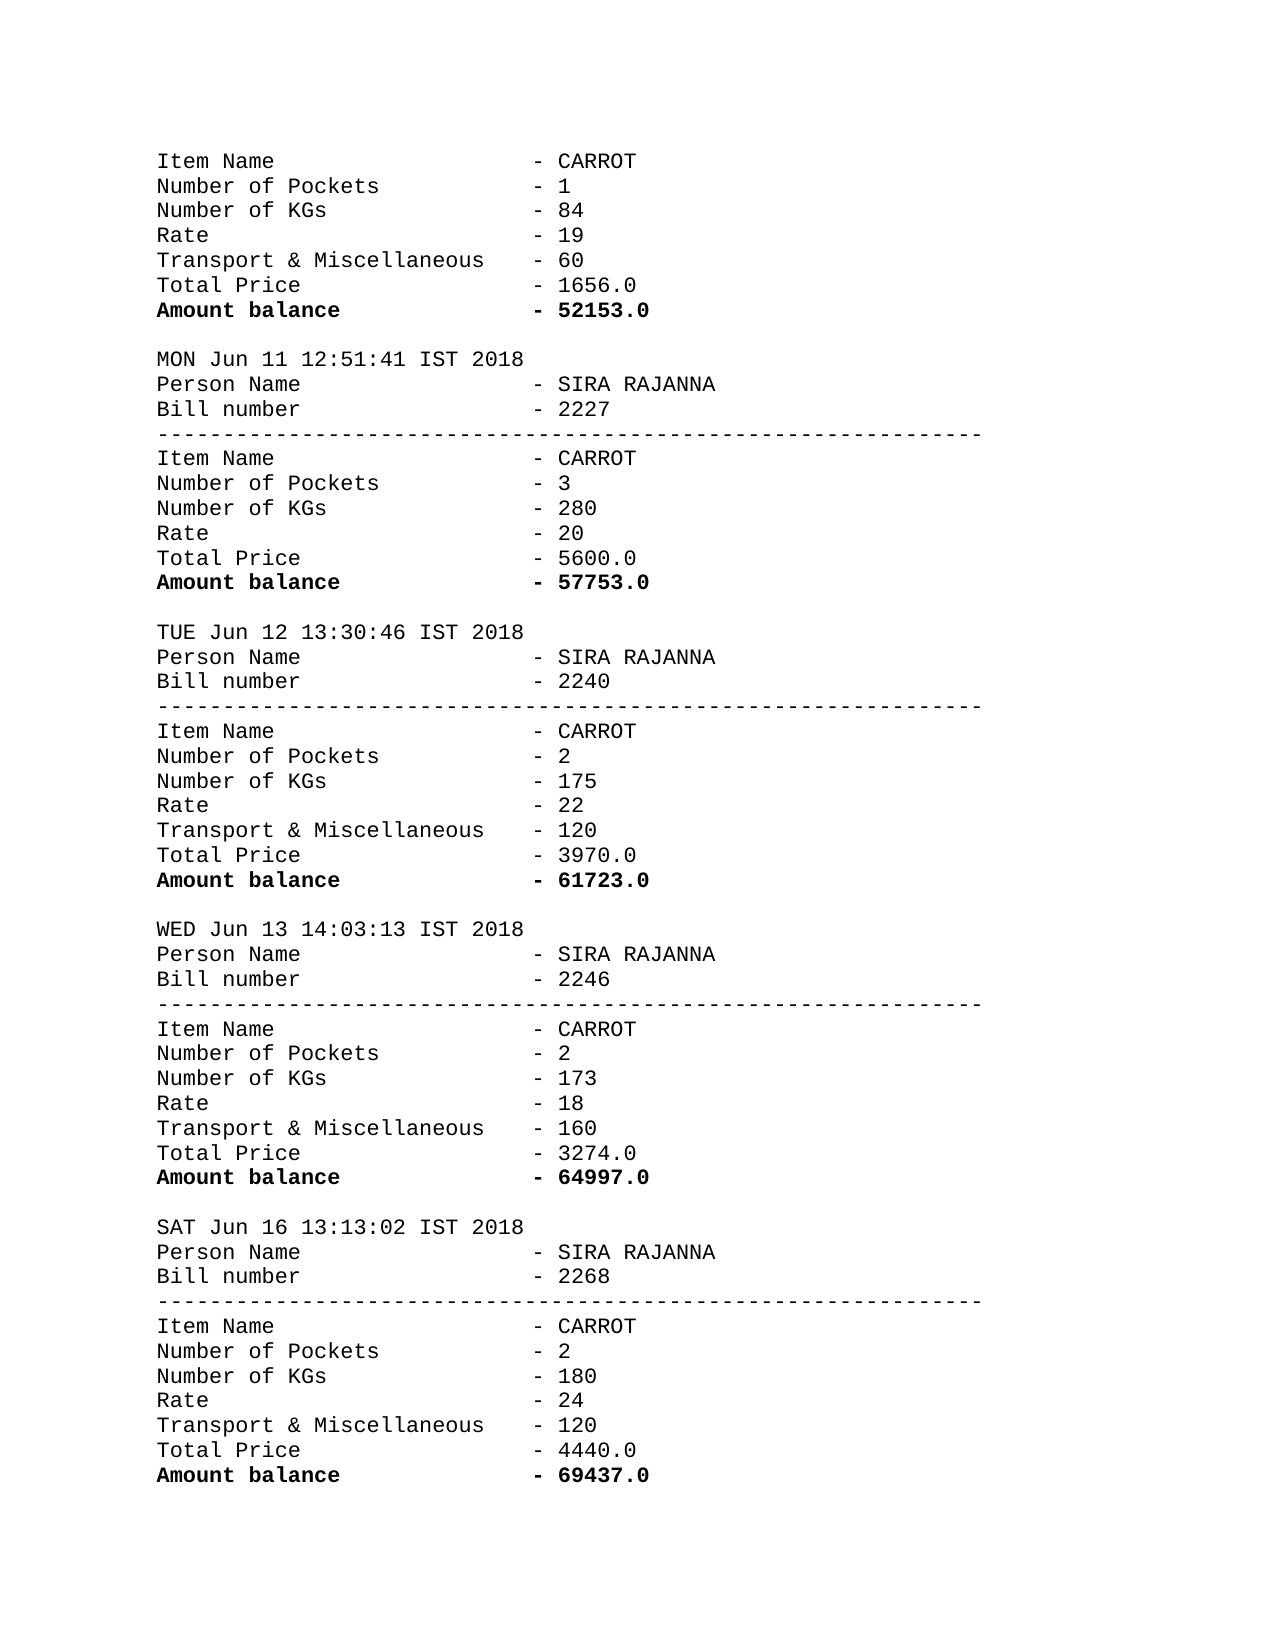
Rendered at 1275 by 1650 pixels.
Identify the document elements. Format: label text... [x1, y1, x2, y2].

text Rate - 22 [156, 794, 1118, 819]
text Bill number - 2246 [156, 968, 1118, 993]
text Number of KGs - 180 [156, 1365, 1118, 1389]
text Transport & Miscellaneous - 60 [156, 249, 1118, 274]
text Rate - 20 [156, 522, 1118, 547]
text Amount balance - 64997.0 [156, 1166, 1118, 1191]
text --------------------------------------------------------------- [156, 1290, 1118, 1315]
text WED Jun 13 14:03:13 IST 2018 [156, 918, 1118, 943]
text Person Name - SIRA RAJANNA [156, 943, 1118, 968]
text Number of Pockets - 2 [156, 1042, 1118, 1067]
text Amount balance - 61723.0 [156, 869, 1118, 894]
text Transport & Miscellaneous - 120 [156, 1414, 1118, 1439]
text TUE Jun 12 13:30:46 IST 2018 [156, 621, 1118, 646]
text Item Name - CARROT [156, 150, 1118, 175]
text SAT Jun 16 13:13:02 IST 2018 [156, 1216, 1118, 1241]
text Number of KGs - 175 [156, 770, 1118, 794]
text Person Name - SIRA RAJANNA [156, 373, 1118, 398]
text Amount balance - 52153.0 [156, 299, 1118, 323]
text Number of KGs - 280 [156, 497, 1118, 522]
text Total Price - 3274.0 [156, 1142, 1118, 1166]
text Total Price - 1656.0 [156, 274, 1118, 299]
text Bill number - 2268 [156, 1266, 1118, 1290]
text Bill number - 2240 [156, 671, 1118, 695]
text Number of KGs - 173 [156, 1067, 1118, 1092]
text Number of KGs - 84 [156, 199, 1118, 224]
text MON Jun 11 12:51:41 IST 2018 [156, 348, 1118, 373]
text Total Price - 4440.0 [156, 1439, 1118, 1464]
text --------------------------------------------------------------- [156, 695, 1118, 720]
text Number of Pockets - 2 [156, 745, 1118, 770]
text Number of Pockets - 3 [156, 472, 1118, 497]
text Rate - 19 [156, 224, 1118, 249]
text Total Price - 3970.0 [156, 844, 1118, 869]
text Transport & Miscellaneous - 160 [156, 1117, 1118, 1142]
text Item Name - CARROT [156, 1018, 1118, 1042]
text Person Name - SIRA RAJANNA [156, 1241, 1118, 1266]
text Person Name - SIRA RAJANNA [156, 646, 1118, 671]
text Amount balance - 57753.0 [156, 571, 1118, 596]
text Item Name - CARROT [156, 720, 1118, 745]
text --------------------------------------------------------------- [156, 993, 1118, 1018]
text Item Name - CARROT [156, 1315, 1118, 1340]
text Transport & Miscellaneous - 120 [156, 819, 1118, 844]
text Bill number - 2227 [156, 398, 1118, 423]
text Amount balance - 69437.0 [156, 1464, 1118, 1489]
text Item Name - CARROT [156, 447, 1118, 472]
text Total Price - 5600.0 [156, 547, 1118, 571]
text Number of Pockets - 1 [156, 175, 1118, 199]
text Number of Pockets - 2 [156, 1340, 1118, 1365]
text --------------------------------------------------------------- [156, 423, 1118, 447]
text Rate - 18 [156, 1092, 1118, 1117]
text Rate - 24 [156, 1389, 1118, 1414]
